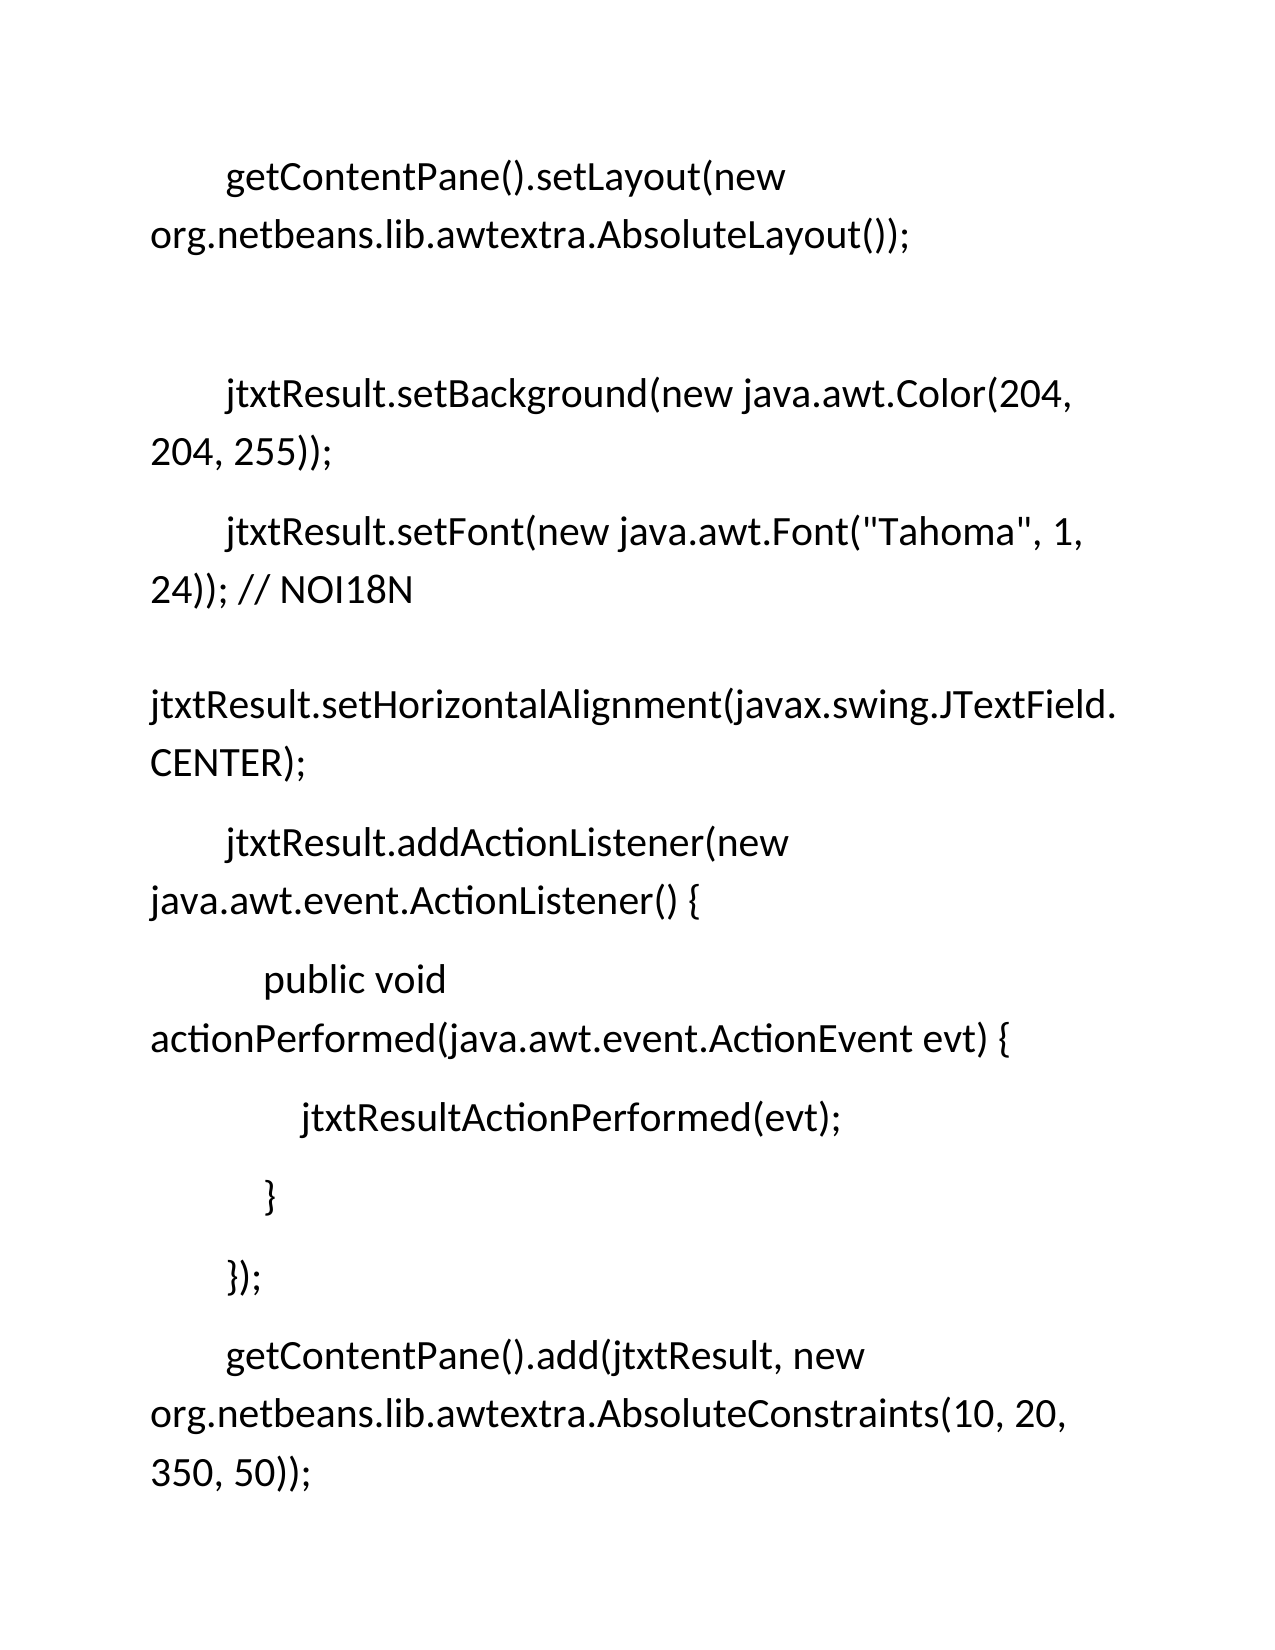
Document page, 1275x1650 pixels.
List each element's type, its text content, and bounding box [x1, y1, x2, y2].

text jtxtResult.setBackground(new java.awt.Color(204, 204, 255)); [150, 367, 1125, 476]
text getContentPane().add(jtxtResult, new org.netbeans.lib.awtextra.AbsoluteConstraints(10, 20, 350, 50)); [150, 1329, 1125, 1497]
text jtxtResult.setFont(new java.awt.Font("Tahoma", 1, 24)); // NOI18N [150, 505, 1125, 614]
text } [150, 1170, 1125, 1221]
text jtxtResultActionPerformed(evt); [150, 1091, 1125, 1142]
text getContentPane().setLayout(new org.netbeans.lib.awtextra.AbsoluteLayout()); [150, 150, 1125, 259]
text jtxtResult.addActionListener(new java.awt.event.ActionListener() { [150, 816, 1125, 925]
text }); [150, 1250, 1125, 1301]
text public void actionPerformed(java.awt.event.ActionEvent evt) { [150, 953, 1125, 1063]
text jtxtResult.setHorizontalAlignment(javax.swing.JTextField.CENTER); [150, 642, 1125, 787]
